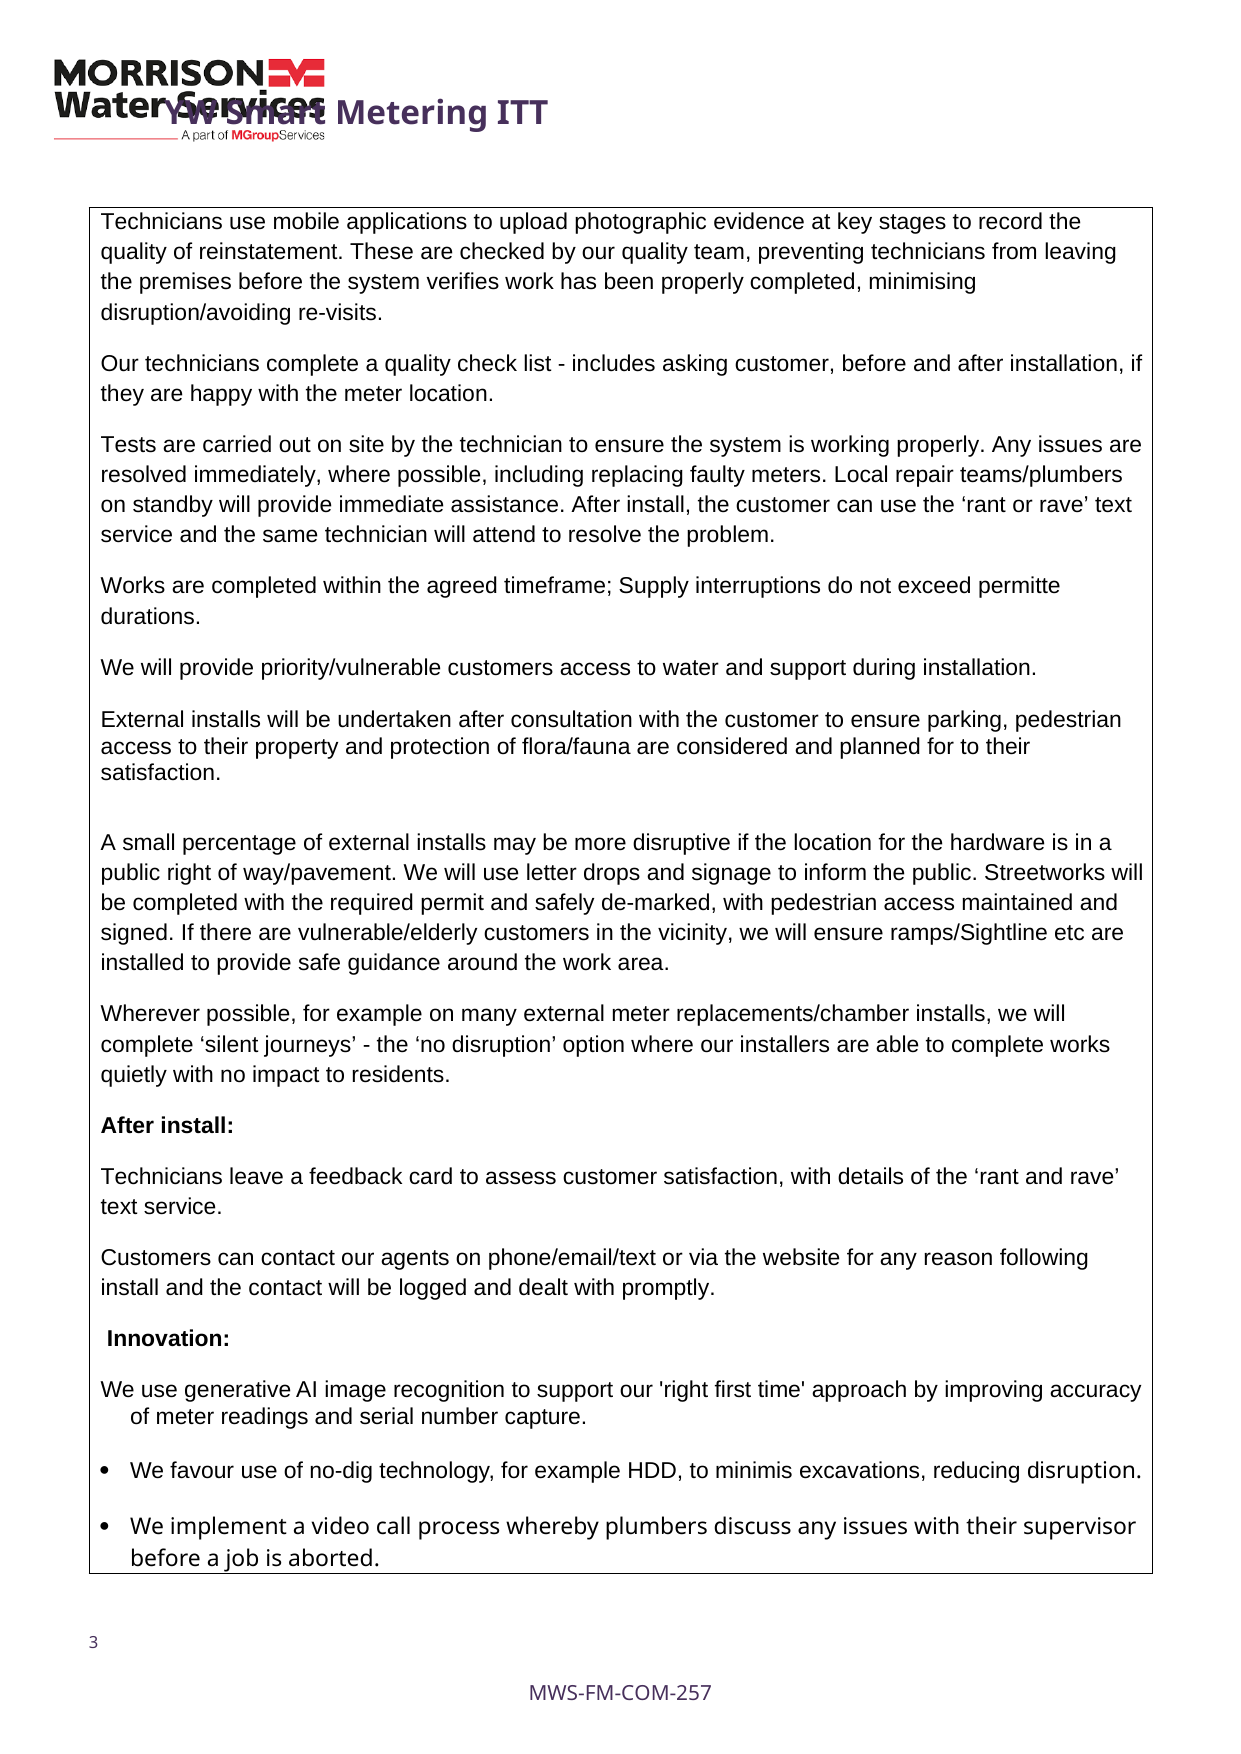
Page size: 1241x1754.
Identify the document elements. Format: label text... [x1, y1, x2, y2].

picture [53, 56, 325, 144]
